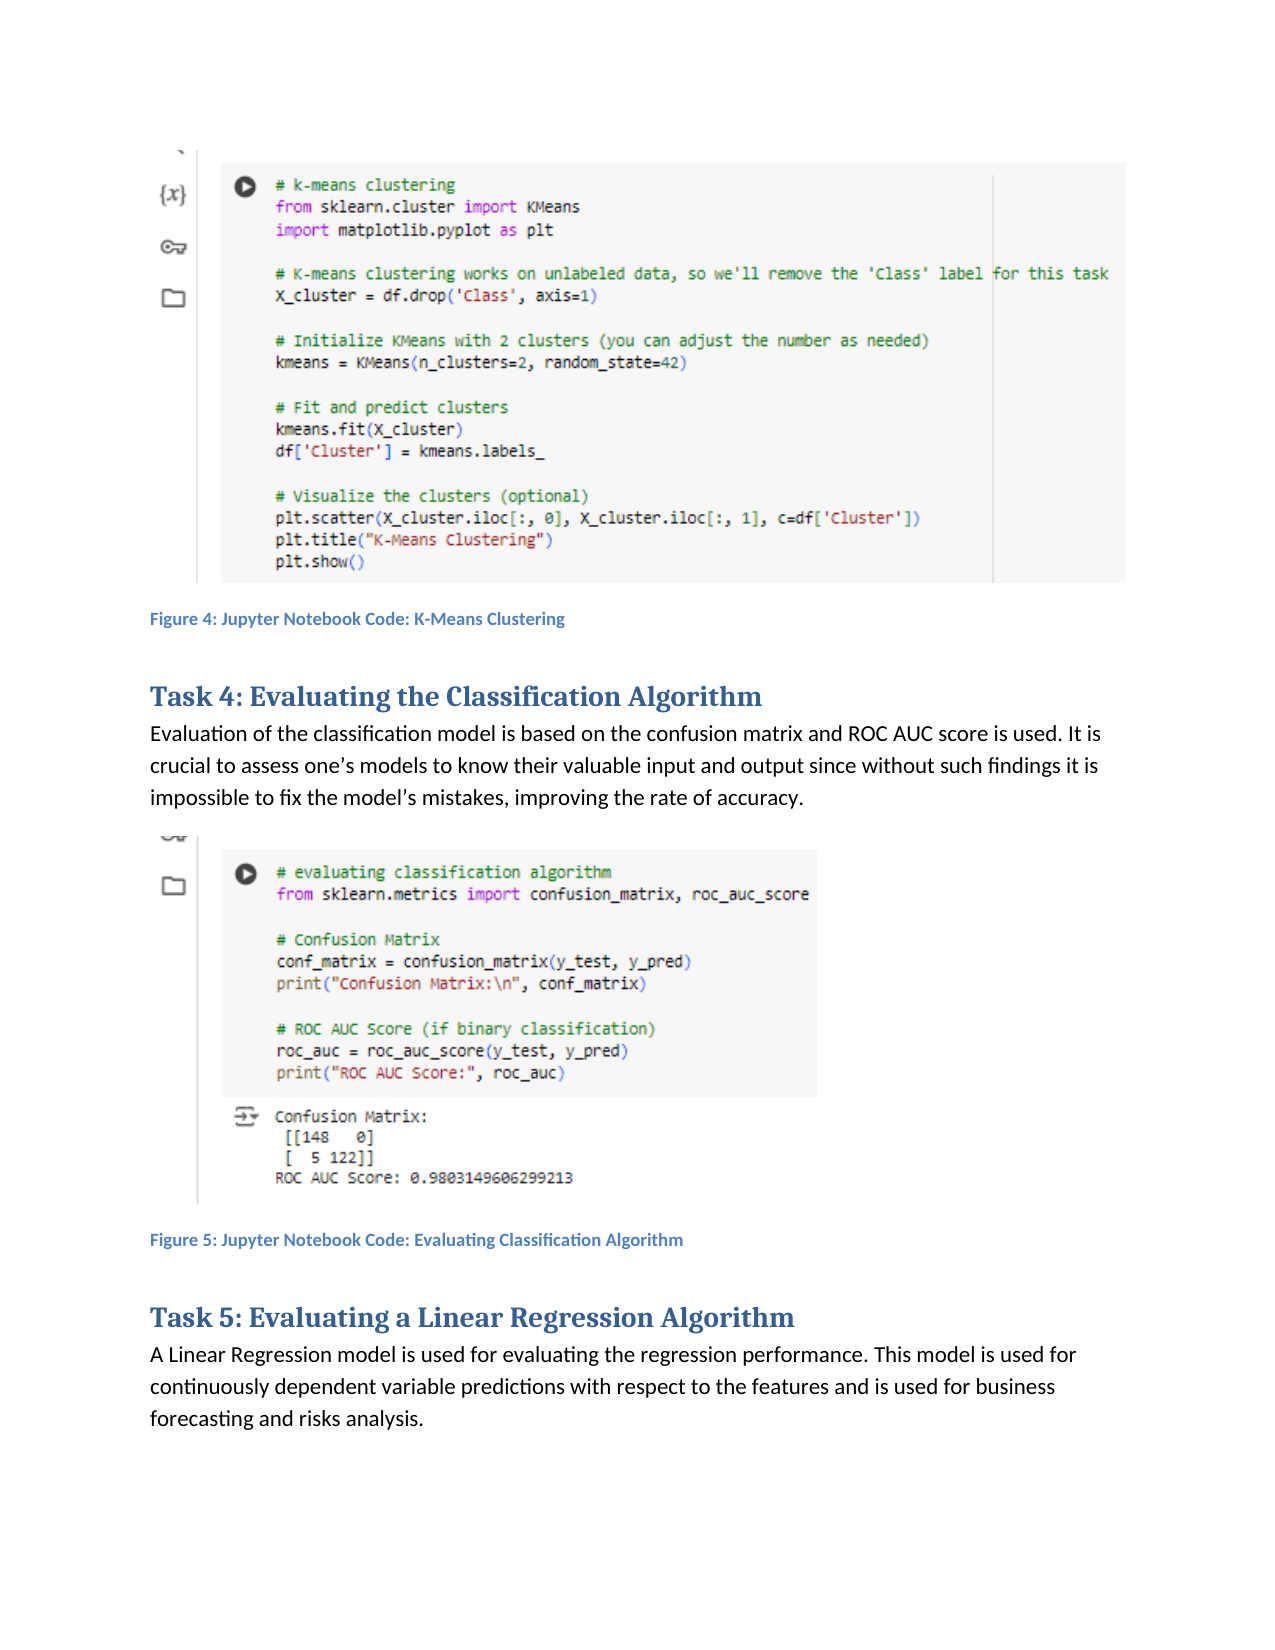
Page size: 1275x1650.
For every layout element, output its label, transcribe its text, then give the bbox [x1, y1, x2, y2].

text A Linear Regression model is used for evaluating the regression performance. This model is used for continuously dependent variable predictions with respect to the features and is used for business forecasting and risks analysis. [150, 1340, 1125, 1432]
subtitle Task 5: Evaluating a Linear Regression Algorithm [150, 1301, 1125, 1335]
subtitle Task 4: Evaluating the Classification Algorithm [150, 680, 1125, 714]
picture [150, 150, 1125, 583]
text Evaluation of the classification model is based on the confusion matrix and ROC AUC score is used. It is crucial to assess one’s models to know their valuable input and output since without such findings it is impossible to fix the model’s mistakes, improving the rate of accuracy. [150, 719, 1125, 811]
picture [150, 836, 818, 1204]
